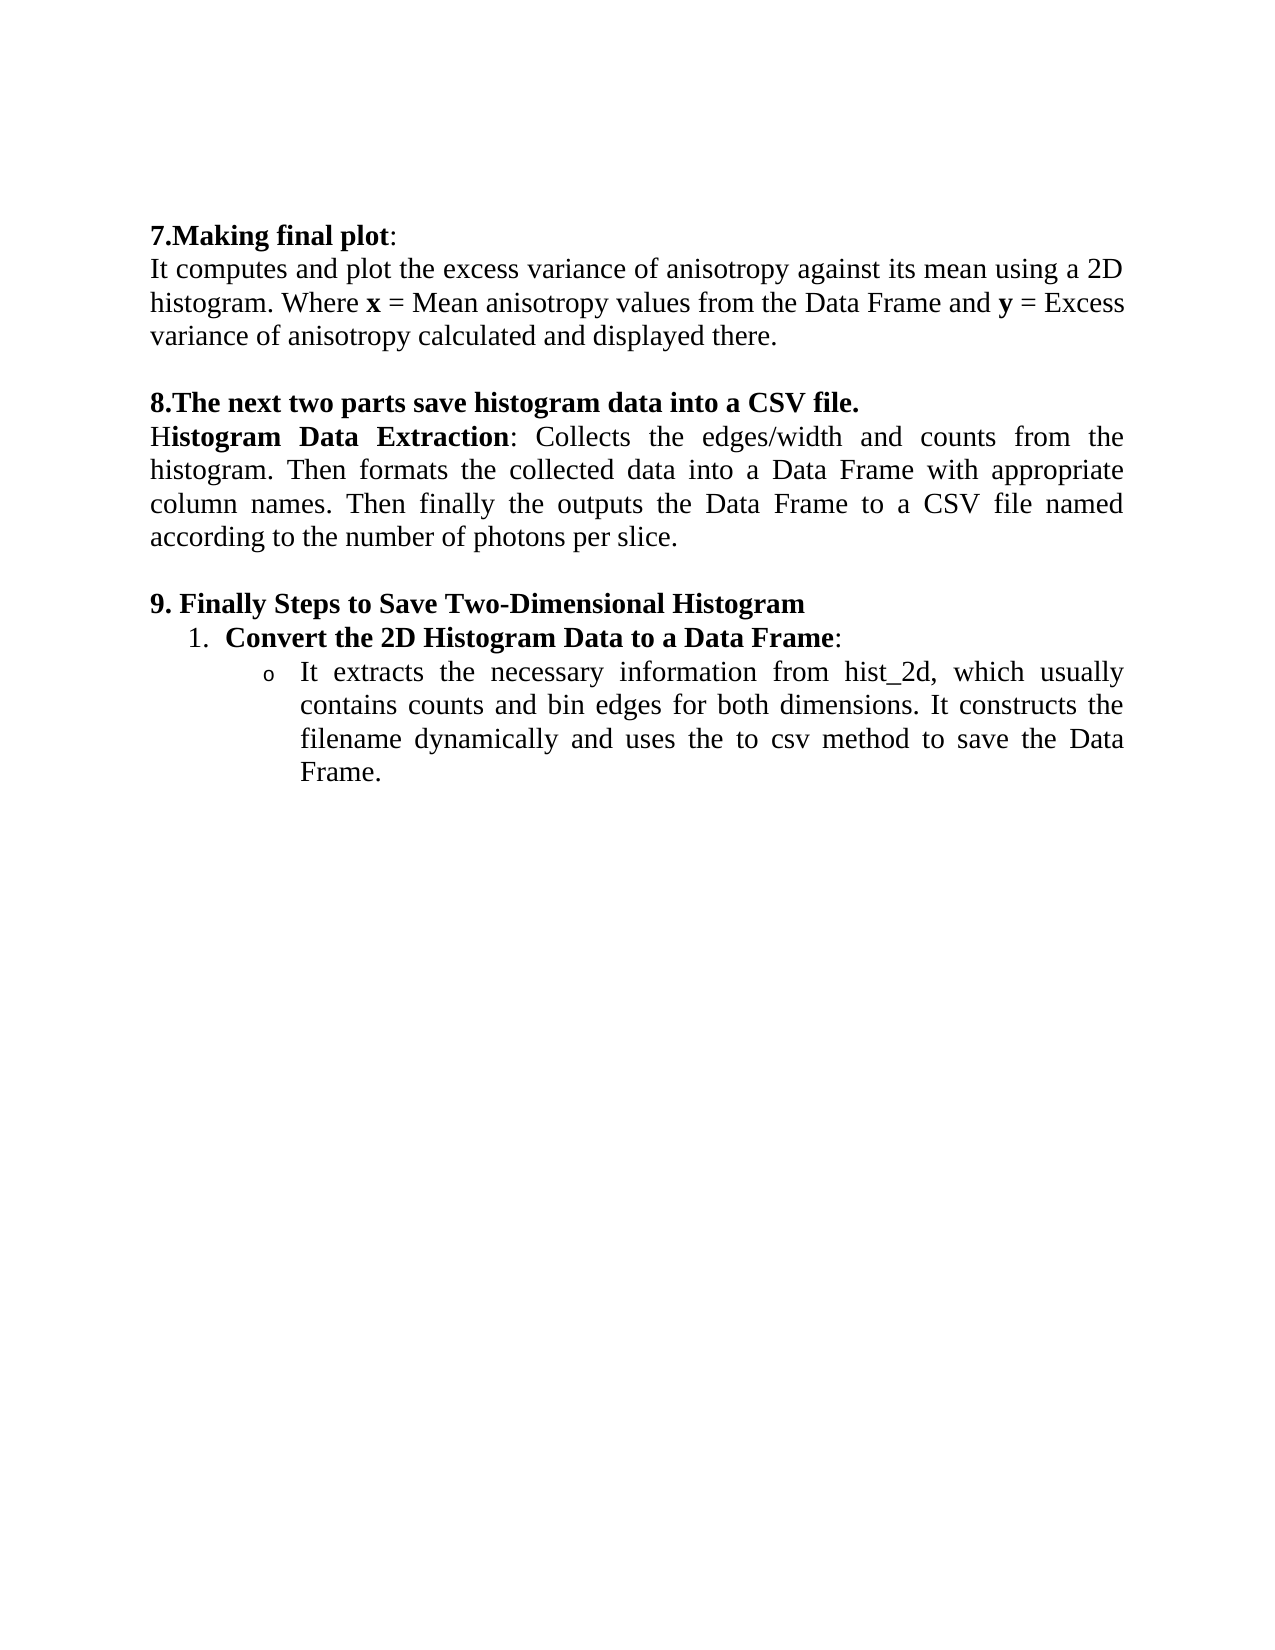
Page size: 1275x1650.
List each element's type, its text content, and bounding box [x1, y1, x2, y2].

text 8.The next two parts save histogram data into a CSV file. [150, 385, 1125, 419]
text 9. Finally Steps to Save Two-Dimensional Histogram [150, 587, 1125, 620]
text It computes and plot the excess variance of anisotropy against its mean using a 2D histogram. Where x = Mean anisotropy values from the Data Frame and y = Excess variance of anisotropy calculated and displayed there. [150, 251, 1125, 352]
text 7.Making final plot: [150, 218, 1125, 251]
list It extracts the necessary information from hist_2d, which usually contains counts and bin edges for both dimensions. It constructs the filename dynamically and uses the to csv method to save the Data Frame. [262, 654, 1125, 788]
list Convert the 2D Histogram Data to a Data Frame: [187, 620, 1125, 654]
text Histogram Data Extraction: Collects the edges/width and counts from the histogram. Then formats the collected data into a Data Frame with appropriate column names. Then finally the outputs the Data Frame to a CSV file named according to the number of photons per slice. [150, 419, 1125, 553]
